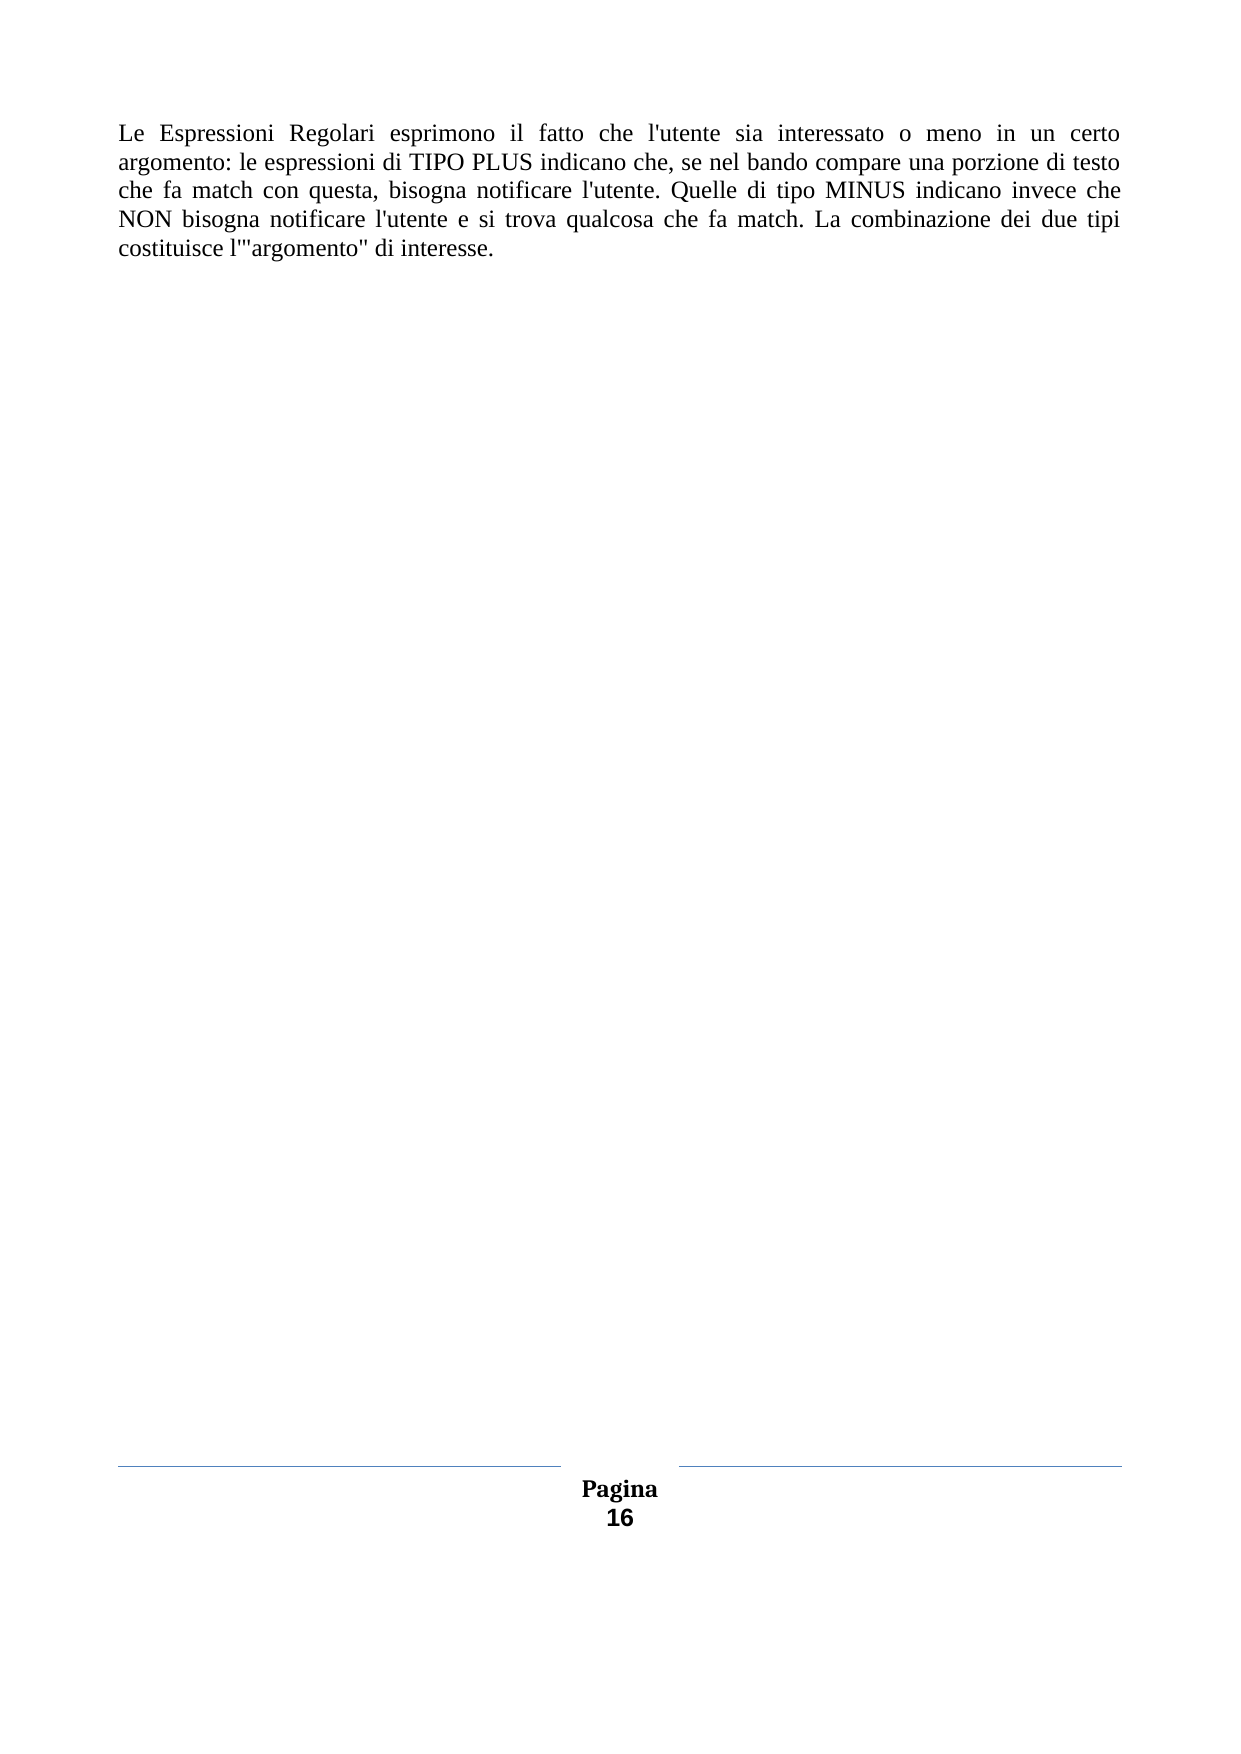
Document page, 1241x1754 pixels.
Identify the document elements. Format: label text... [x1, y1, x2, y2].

subtitle Le Espressioni Regolari esprimono il fatto che l'utente sia interessato o meno in un certo argomento: le espressioni di TIPO PLUS indicano che, se nel bando compare una porzione di testo che fa match con questa, bisogna notificare l'utente. Quelle di tipo MINUS indicano invece che NON bisogna notificare l'utente e si trova qualcosa che fa match. La combinazione dei due tipi costituisce l'"argomento" di interesse. [118, 118, 1122, 262]
